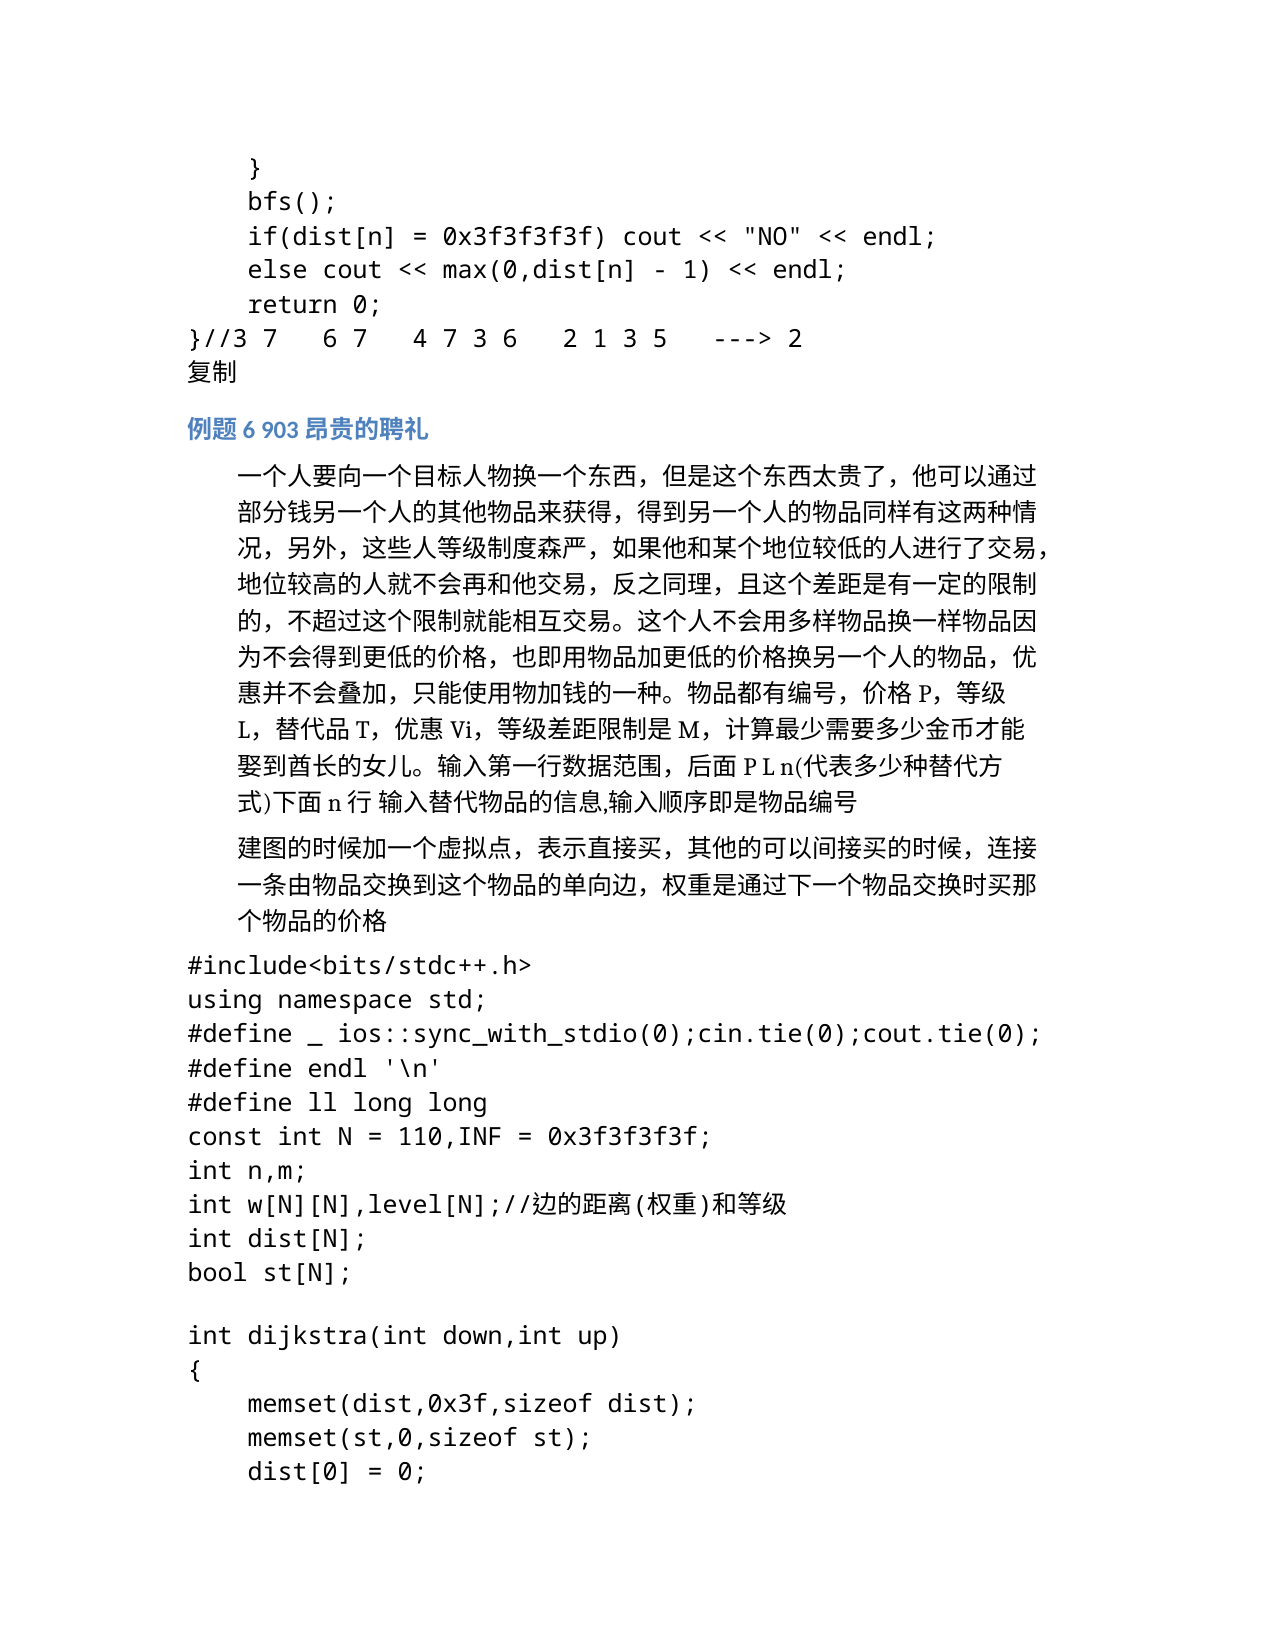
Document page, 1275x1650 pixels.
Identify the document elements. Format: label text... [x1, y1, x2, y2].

subtitle 例题6 903 昂贵的聘礼 [187, 409, 1087, 446]
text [187, 150, 1087, 388]
text 一个人要向一个目标人物换一个东西，但是这个东西太贵了，他可以通过部分钱另一个人的其他物品来获得，得到另一个人的物品同样有这两种情况，另外，这些人等级制度森严，如果他和某个地位较低的人进行了交易，地位较高的人就不会再和他交易，反之同理，且这个差距是有一定的限制的，不超过这个限制就能相互交易。这个人不会用多样物品换一样物品因为不会得到更低的价格，也即用物品加更低的价格换另一个人的物品，优惠并不会叠加，只能使用物加钱的一种。物品都有编号，价格 P，等级 L，替代品 T，优惠 Vi，等级差距限制是 M，计算最少需要多少金币才能娶到酋长的女儿。输入第一行数据范围，后面 P L n(代表多少种替代方式)下面 n 行 输入替代物品的信息,输入顺序即是物品编号 [237, 456, 1037, 818]
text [187, 948, 1087, 1488]
text 建图的时候加一个虚拟点，表示直接买，其他的可以间接买的时候，连接一条由物品交换到这个物品的单向边，权重是通过下一个物品交换时买那个物品的价格 [237, 829, 1037, 938]
